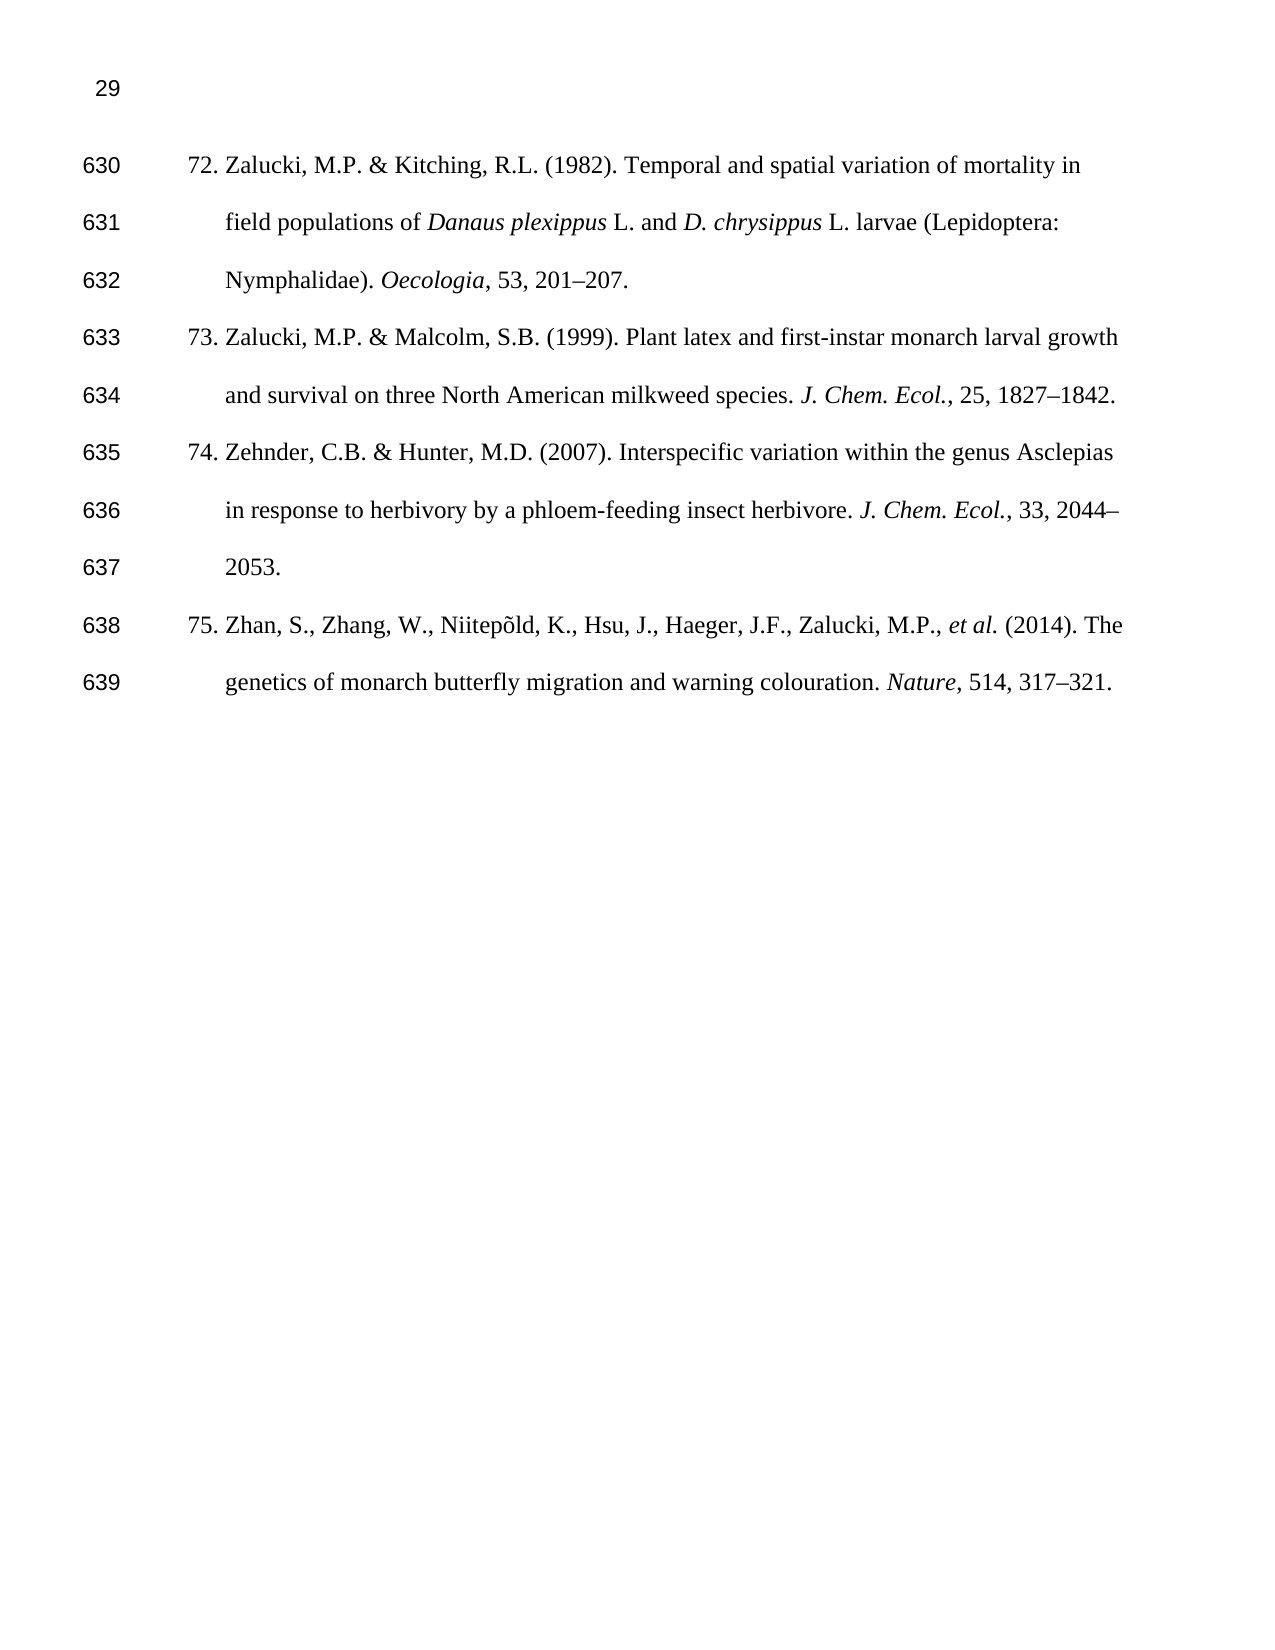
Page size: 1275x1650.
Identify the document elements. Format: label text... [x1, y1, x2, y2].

list Zalucki, M.P. & Malcolm, S.B. (1999). Plant latex and first-instar monarch larval growth and survival on three North American milkweed species. J. Chem. Ecol., 25, 1827–1842. [187, 322, 1125, 409]
list Zehnder, C.B. & Hunter, M.D. (2007). Interspecific variation within the genus Asclepias in response to herbivory by a phloem-feeding insect herbivore. J. Chem. Ecol., 33, 2044–2053. [187, 437, 1125, 581]
list Zhan, S., Zhang, W., Niitepõld, K., Hsu, J., Haeger, J.F., Zalucki, M.P., et al. (2014). The genetics of monarch butterfly migration and warning colouration. Nature, 514, 317–321. [187, 610, 1125, 696]
list Zalucki, M.P. & Kitching, R.L. (1982). Temporal and spatial variation of mortality in field populations of Danaus plexippus L. and D. chrysippus L. larvae (Lepidoptera: Nymphalidae). Oecologia, 53, 201–207. [187, 150, 1125, 294]
